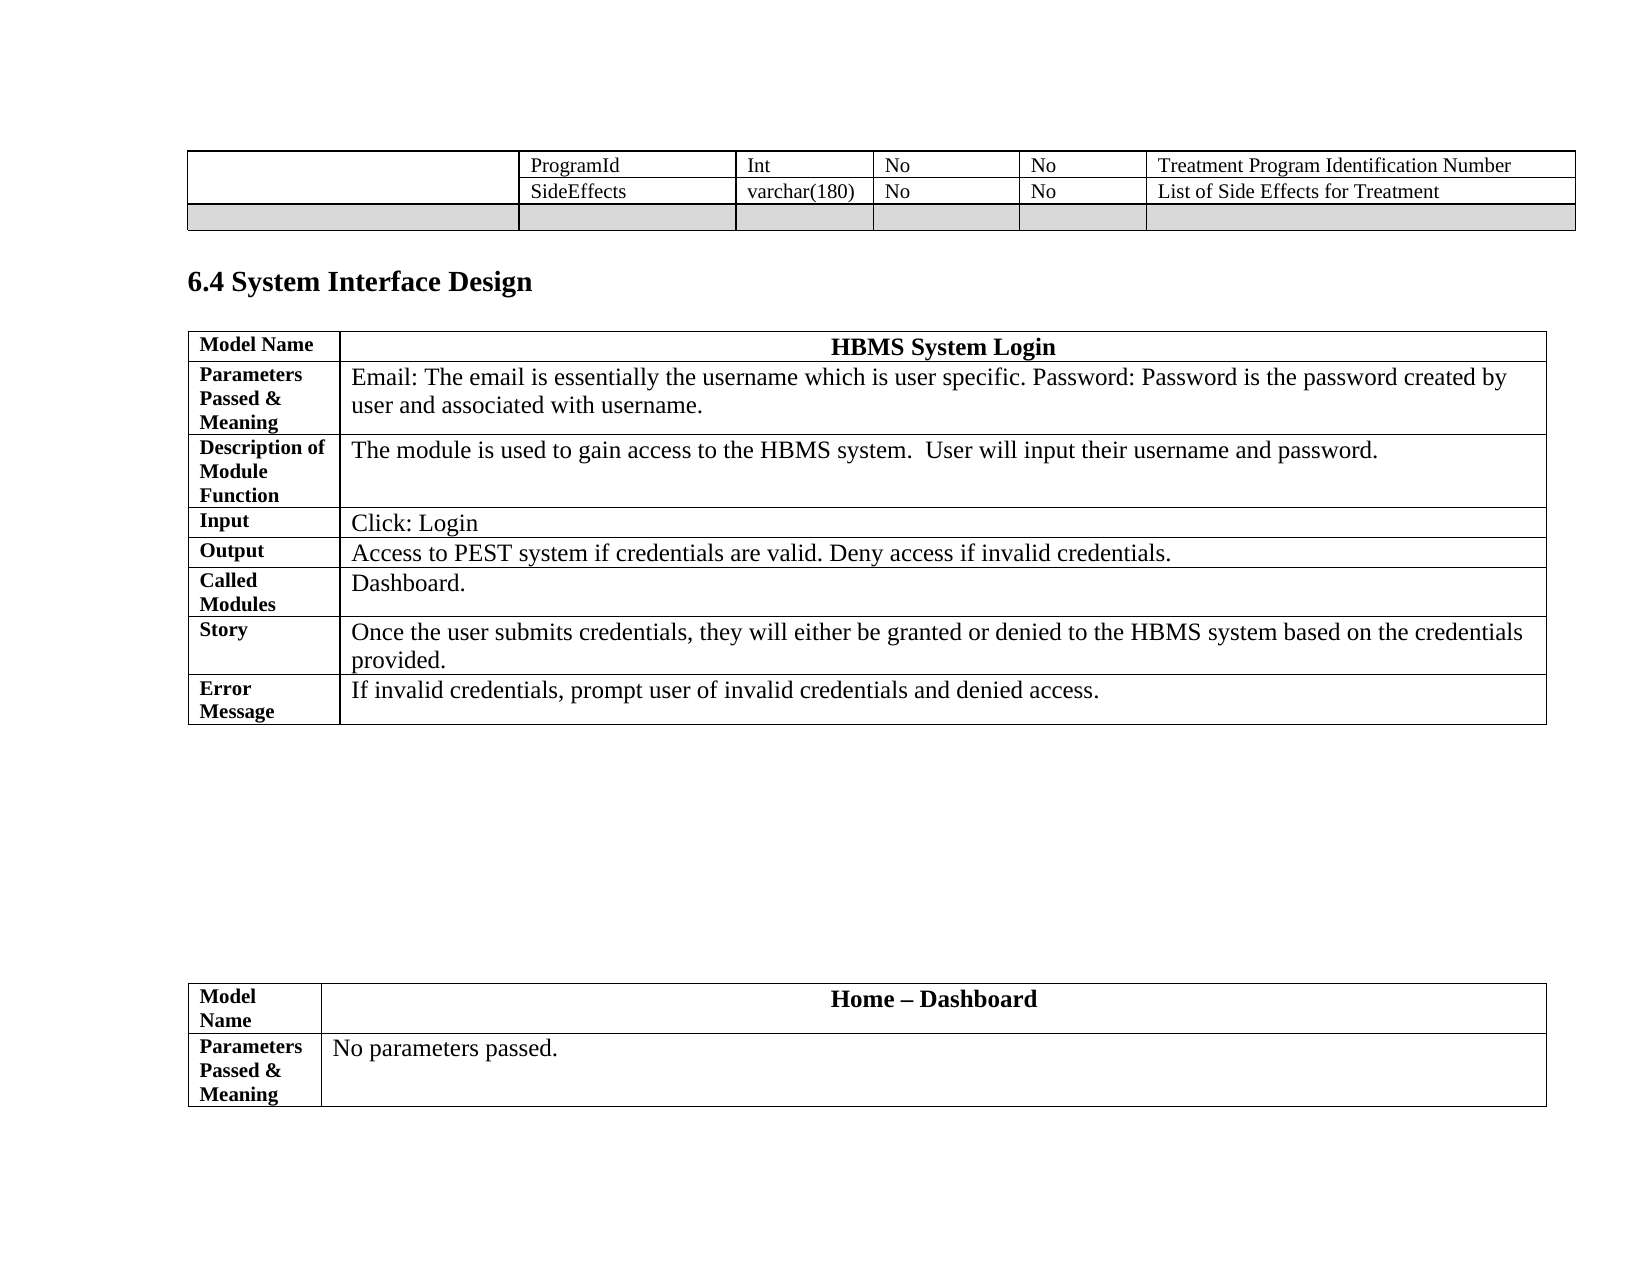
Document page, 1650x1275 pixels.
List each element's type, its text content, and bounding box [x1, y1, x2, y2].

table_header HBMS System Login [341, 332, 1546, 361]
table_cell The module is used to gain access to the HBMS system. User will input their username and password. [341, 435, 1546, 507]
table_cell Dashboard. [341, 568, 1546, 616]
table_cell [188, 205, 518, 230]
table_cell No [874, 178, 1019, 203]
table_cell Error Message [189, 675, 339, 723]
table_cell SideEffects [520, 178, 735, 203]
table_header Model Name [189, 984, 321, 1032]
table_cell List of Side Effects for Treatment [1147, 178, 1575, 203]
table_cell Description of Module Function [189, 435, 339, 507]
table_cell Treatment Program Identification Number [1147, 152, 1575, 177]
table_cell Called Modules [189, 568, 339, 616]
table_cell ProgramId [520, 152, 735, 177]
table_header Model Name [189, 332, 339, 361]
table_cell Access to PEST system if credentials are valid. Deny access if invalid credentials. [341, 538, 1546, 567]
table_cell No [874, 152, 1019, 177]
table_cell No [1020, 178, 1146, 203]
table_cell [1147, 205, 1575, 230]
text 6.4 System Interface Design [187, 264, 1500, 297]
table_cell Output [189, 538, 339, 567]
table_cell [874, 205, 1019, 230]
table_cell Email: The email is essentially the username which is user specific. Password: Password is the password created by user and associated with username. [341, 362, 1546, 434]
table_cell Click: Login [341, 508, 1546, 537]
table_cell If invalid credentials, prompt user of invalid credentials and denied access. [341, 675, 1546, 723]
table_cell Story [189, 617, 339, 674]
table_cell No [1020, 152, 1146, 177]
table_cell No parameters passed. [322, 1034, 1546, 1106]
table_cell Parameters Passed & Meaning [189, 1034, 321, 1106]
table_cell [520, 205, 735, 230]
table_cell Once the user submits credentials, they will either be granted or denied to the HBMS system based on the credentials provided. [341, 617, 1546, 674]
table_cell Parameters Passed & Meaning [189, 362, 339, 434]
table_cell [737, 205, 873, 230]
table_cell varchar(180) [737, 178, 873, 203]
table_cell Input [189, 508, 339, 537]
table_cell Int [737, 152, 873, 177]
table_header Home – Dashboard [322, 984, 1546, 1032]
table_cell [1020, 205, 1146, 230]
